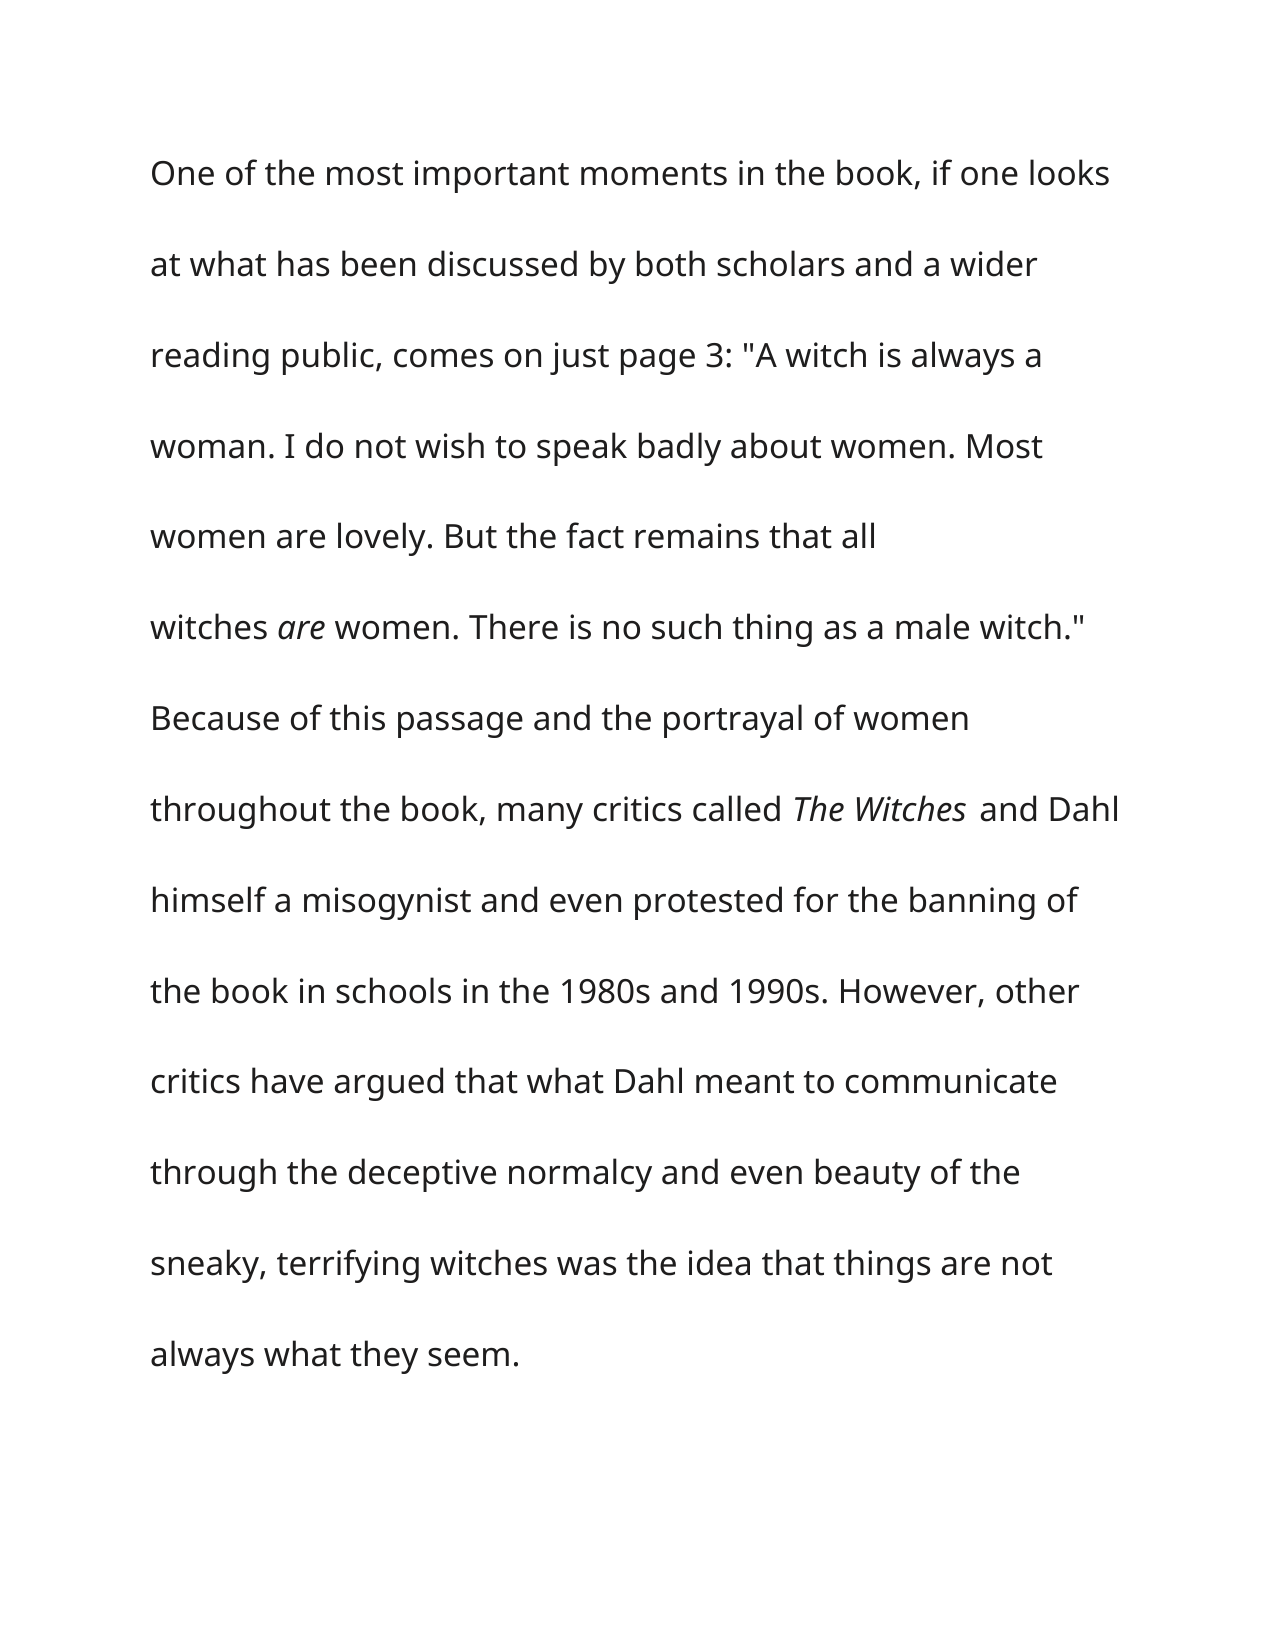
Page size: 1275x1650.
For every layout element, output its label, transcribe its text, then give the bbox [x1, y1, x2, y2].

text One of the most important moments in the book, if one looks at what has been discussed by both scholars and a wider reading public, comes on just page 3: "A witch is always a woman. I do not wish to speak badly about women. Most women are lovely. But the fact remains that all witches are women. There is no such thing as a male witch." Because of this passage and the portrayal of women throughout the book, many critics called The Witches and Dahl himself a misogynist and even protested for the banning of the book in schools in the 1980s and 1990s. However, other critics have argued that what Dahl meant to communicate through the deceptive normalcy and even beauty of the sneaky, terrifying witches was the idea that things are not always what they seem. [150, 150, 1125, 1376]
